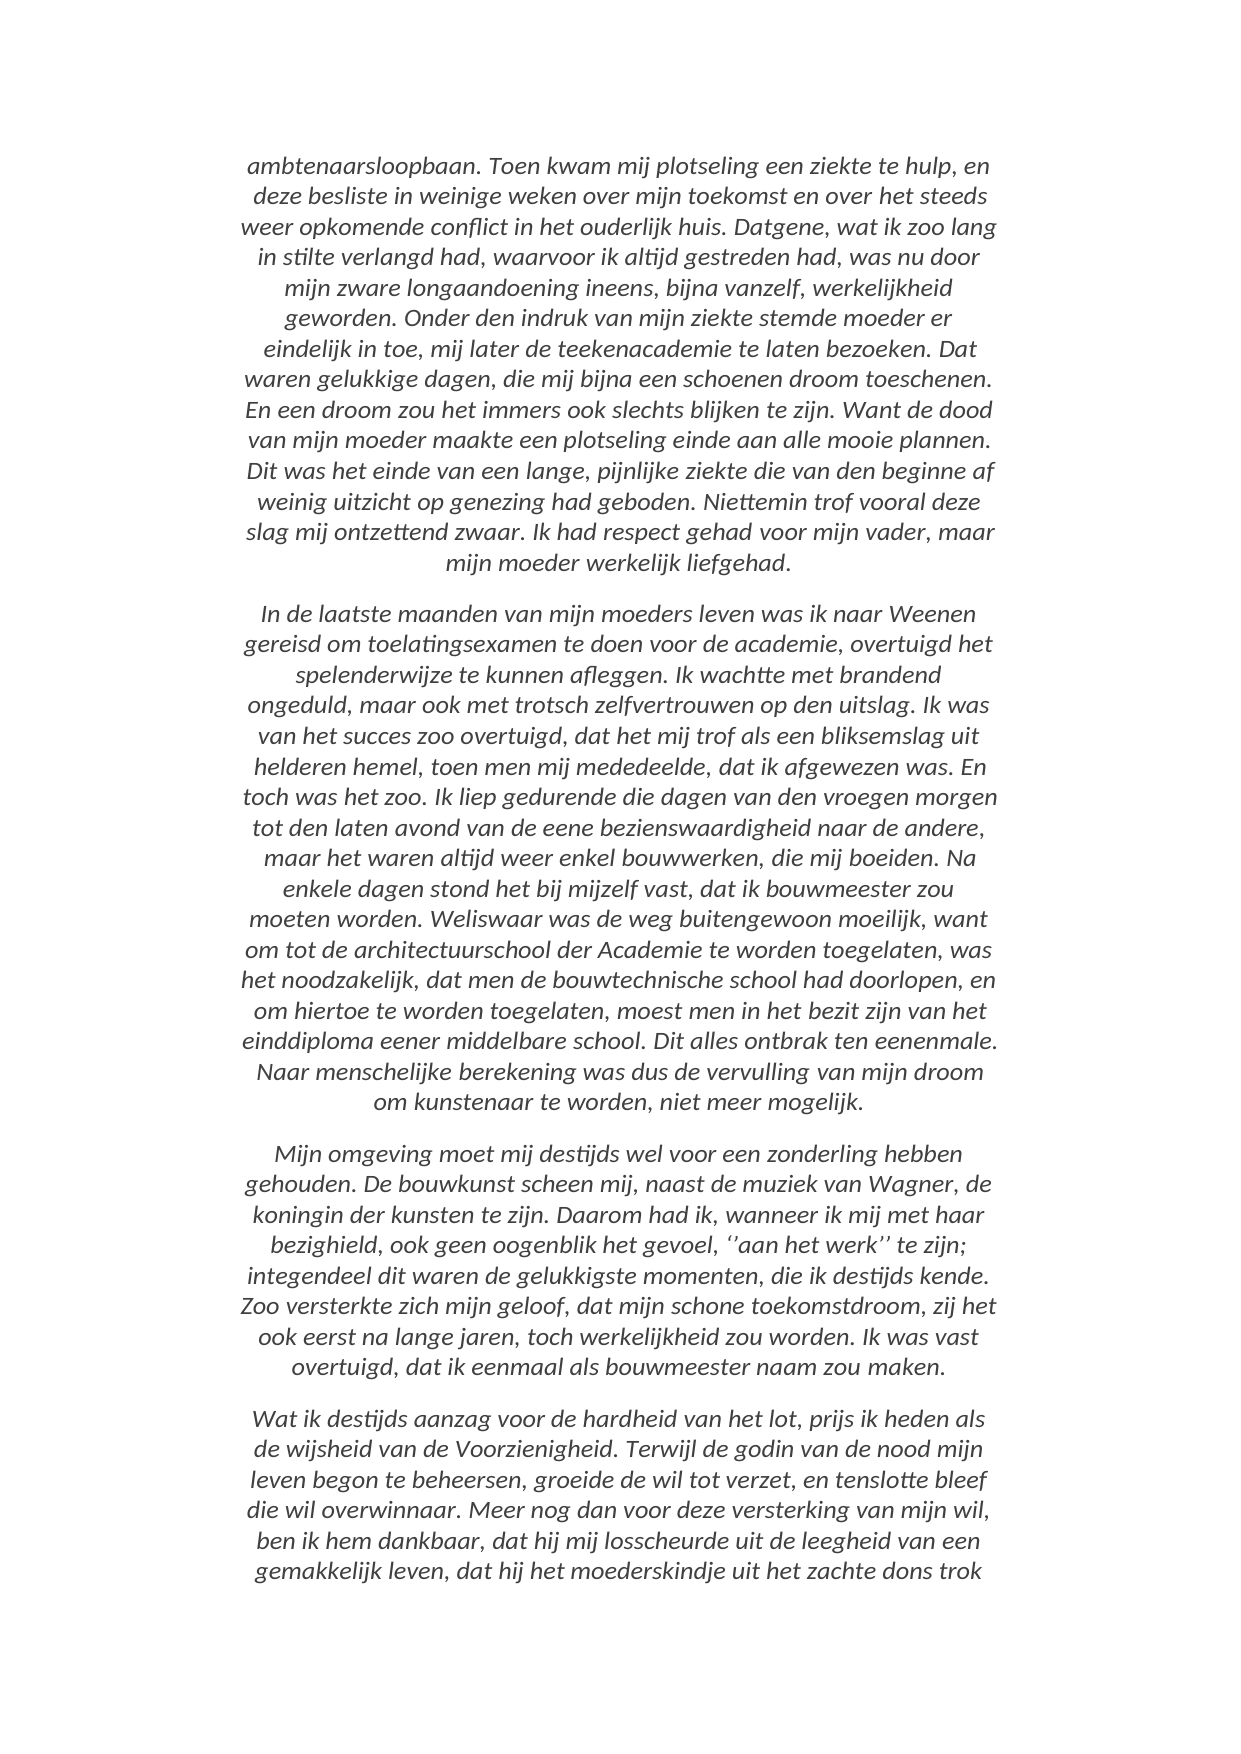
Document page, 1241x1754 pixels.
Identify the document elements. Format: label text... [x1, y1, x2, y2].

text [240, 150, 1000, 577]
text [240, 1403, 1000, 1586]
text In de laatste maanden van mijn moeders leven was ik naar Weenen gereisd om toelatingsexamen te doen voor de academie, overtuigd het spelenderwijze te kunnen afleggen. Ik wachtte met brandend ongeduld, maar ook met trotsch zelfvertrouwen op den uitslag. Ik was van het succes zoo overtuigd, dat het mij trof als een bliksemslag uit helderen hemel, toen men mij mededeelde, dat ik afgewezen was. En toch was het zoo. Ik liep gedurende die dagen van den vroegen morgen tot den laten avond van de eene bezienswaardigheid naar de andere, maar het waren altijd weer enkel bouwwerken, die mij boeiden. Na enkele dagen stond het bij mijzelf vast, dat ik bouwmeester zou moeten worden. Weliswaar was de weg buitengewoon moeilijk, want om tot de architectuurschool der Academie te worden toegelaten, was het noodzakelijk, dat men de bouwtechnische school had doorlopen, en om hiertoe te worden toegelaten, moest men in het bezit zijn van het einddiploma eener middelbare school. Dit alles ontbrak ten eenenmale. Naar menschelijke berekening was dus de vervulling van mijn droom om kunstenaar te worden, niet meer mogelijk. [240, 598, 1000, 1117]
text Mijn omgeving moet mij destijds wel voor een zonderling hebben gehouden. De bouwkunst scheen mij, naast de muziek van Wagner, de koningin der kunsten te zijn. Daarom had ik, wanneer ik mij met haar bezighield, ook geen oogenblik het gevoel, ‘’aan het werk’’ te zijn; integendeel dit waren de gelukkigste momenten, die ik destijds kende. Zoo versterkte zich mijn geloof, dat mijn schone toekomstdroom, zij het ook eerst na lange jaren, toch werkelijkheid zou worden. Ik was vast overtuigd, dat ik eenmaal als bouwmeester naam zou maken. [240, 1138, 1000, 1382]
